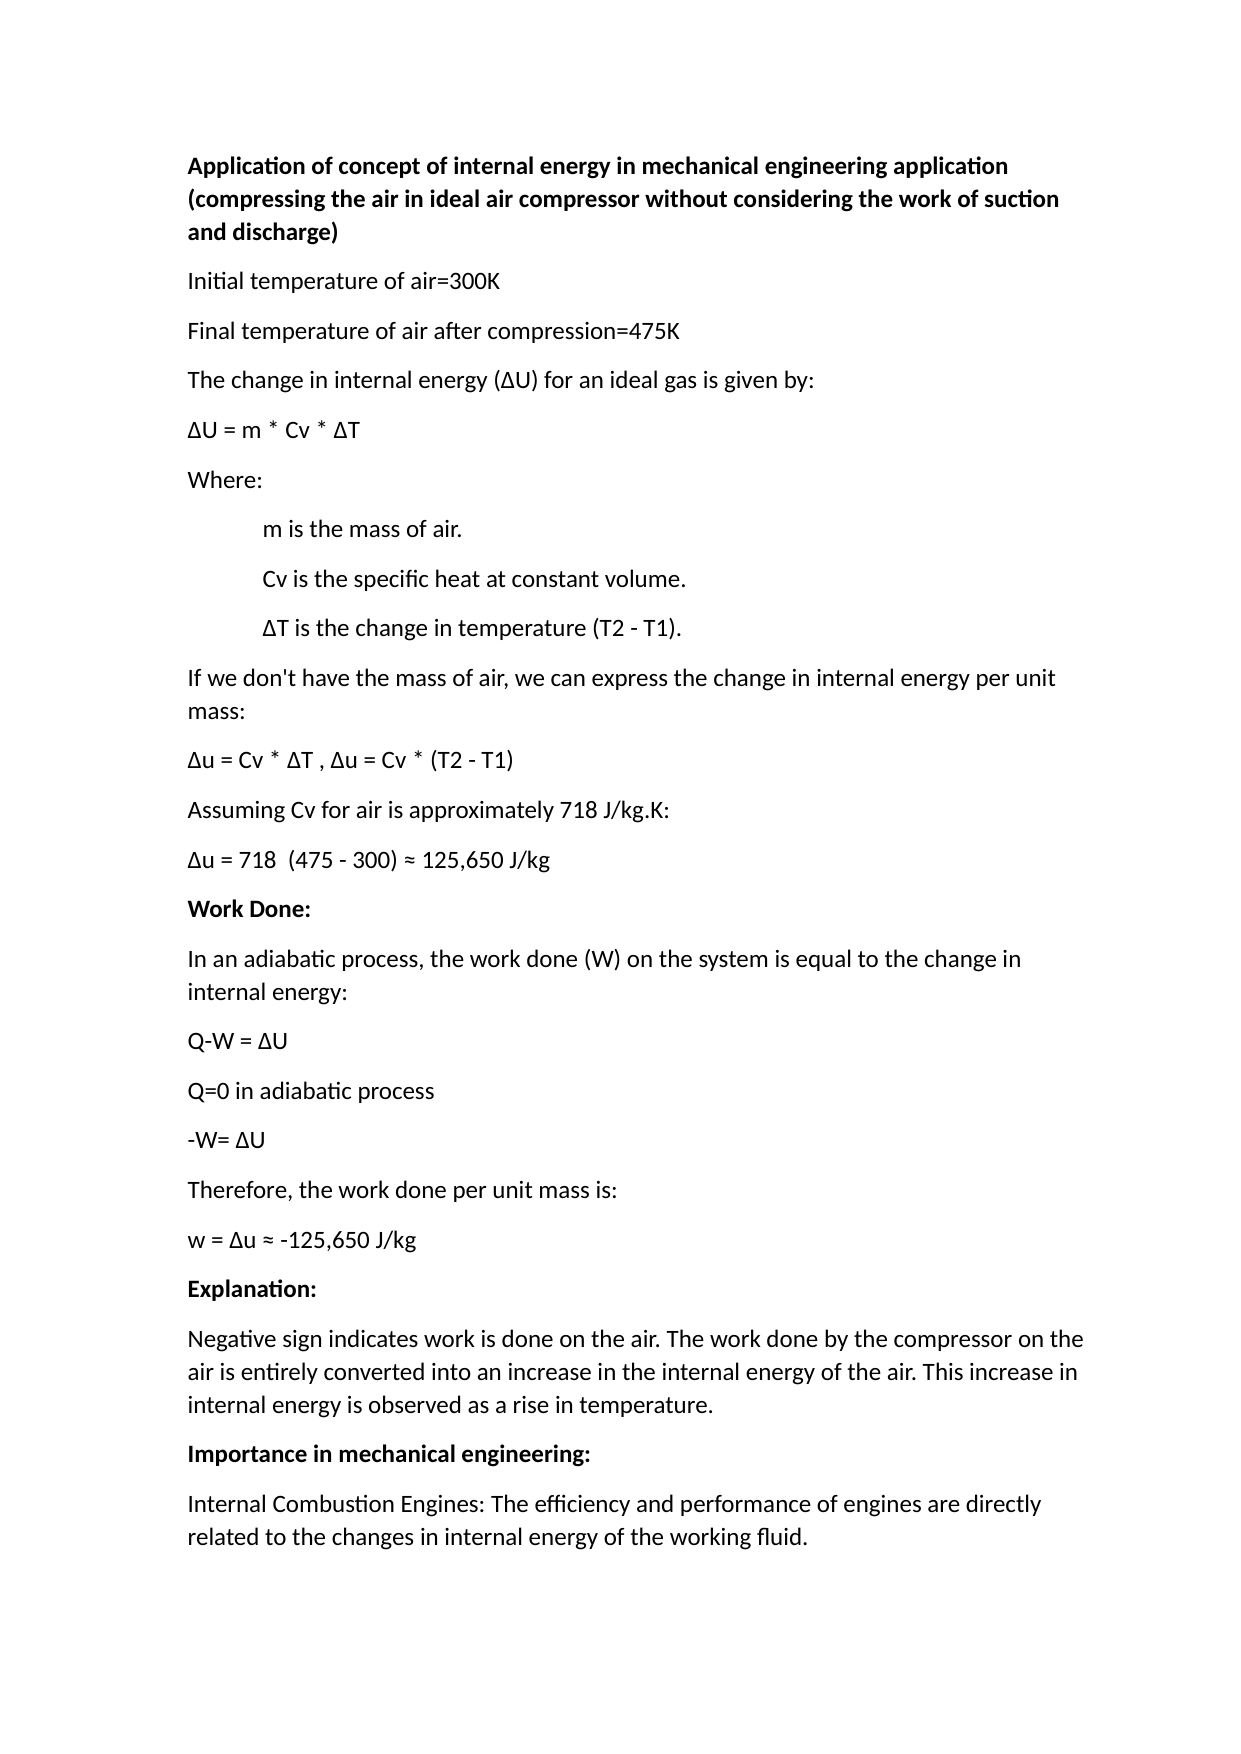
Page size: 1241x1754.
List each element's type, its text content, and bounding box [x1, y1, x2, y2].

text Q-W = ΔU [187, 1025, 1090, 1056]
text The change in internal energy (ΔU) for an ideal gas is given by: [187, 364, 1090, 395]
text -W= ΔU [187, 1124, 1090, 1155]
text Therefore, the work done per unit mass is: [187, 1174, 1090, 1205]
text m is the mass of air. [262, 513, 1090, 544]
text Final temperature of air after compression=475K [187, 315, 1090, 346]
text Δu = 718 (475 - 300) ≈ 125,650 J/kg [187, 844, 1090, 874]
text Δu = Cv * ΔT , Δu = Cv * (T2 - T1) [187, 744, 1090, 775]
text Where: [187, 464, 1090, 494]
text Importance in mechanical engineering: [187, 1438, 1090, 1469]
text ΔT is the change in temperature (T2 - T1). [262, 612, 1090, 643]
text Initial temperature of air=300K [187, 265, 1090, 296]
text ΔU = m * Cv * ΔT [187, 414, 1090, 445]
text Internal Combustion Engines: The efficiency and performance of engines are directly related to the changes in internal energy of the working fluid. [187, 1488, 1090, 1551]
text Q=0 in adiabatic process [187, 1075, 1090, 1106]
text Application of concept of internal energy in mechanical engineering application (compressing the air in ideal air compressor without considering the work of suction and discharge) [187, 150, 1090, 246]
text Explanation: [187, 1273, 1090, 1304]
text Negative sign indicates work is done on the air. The work done by the compressor on the air is entirely converted into an increase in the internal energy of the air. This increase in internal energy is observed as a rise in temperature. [187, 1323, 1090, 1419]
text Cv is the specific heat at constant volume. [262, 563, 1090, 593]
text Assuming Cv for air is approximately 718 J/kg.K: [187, 794, 1090, 825]
text If we don't have the mass of air, we can express the change in internal energy per unit mass: [187, 662, 1090, 726]
text w = Δu ≈ -125,650 J/kg [187, 1224, 1090, 1254]
text In an adiabatic process, the work done (W) on the system is equal to the change in internal energy: [187, 943, 1090, 1006]
text Work Done: [187, 893, 1090, 924]
